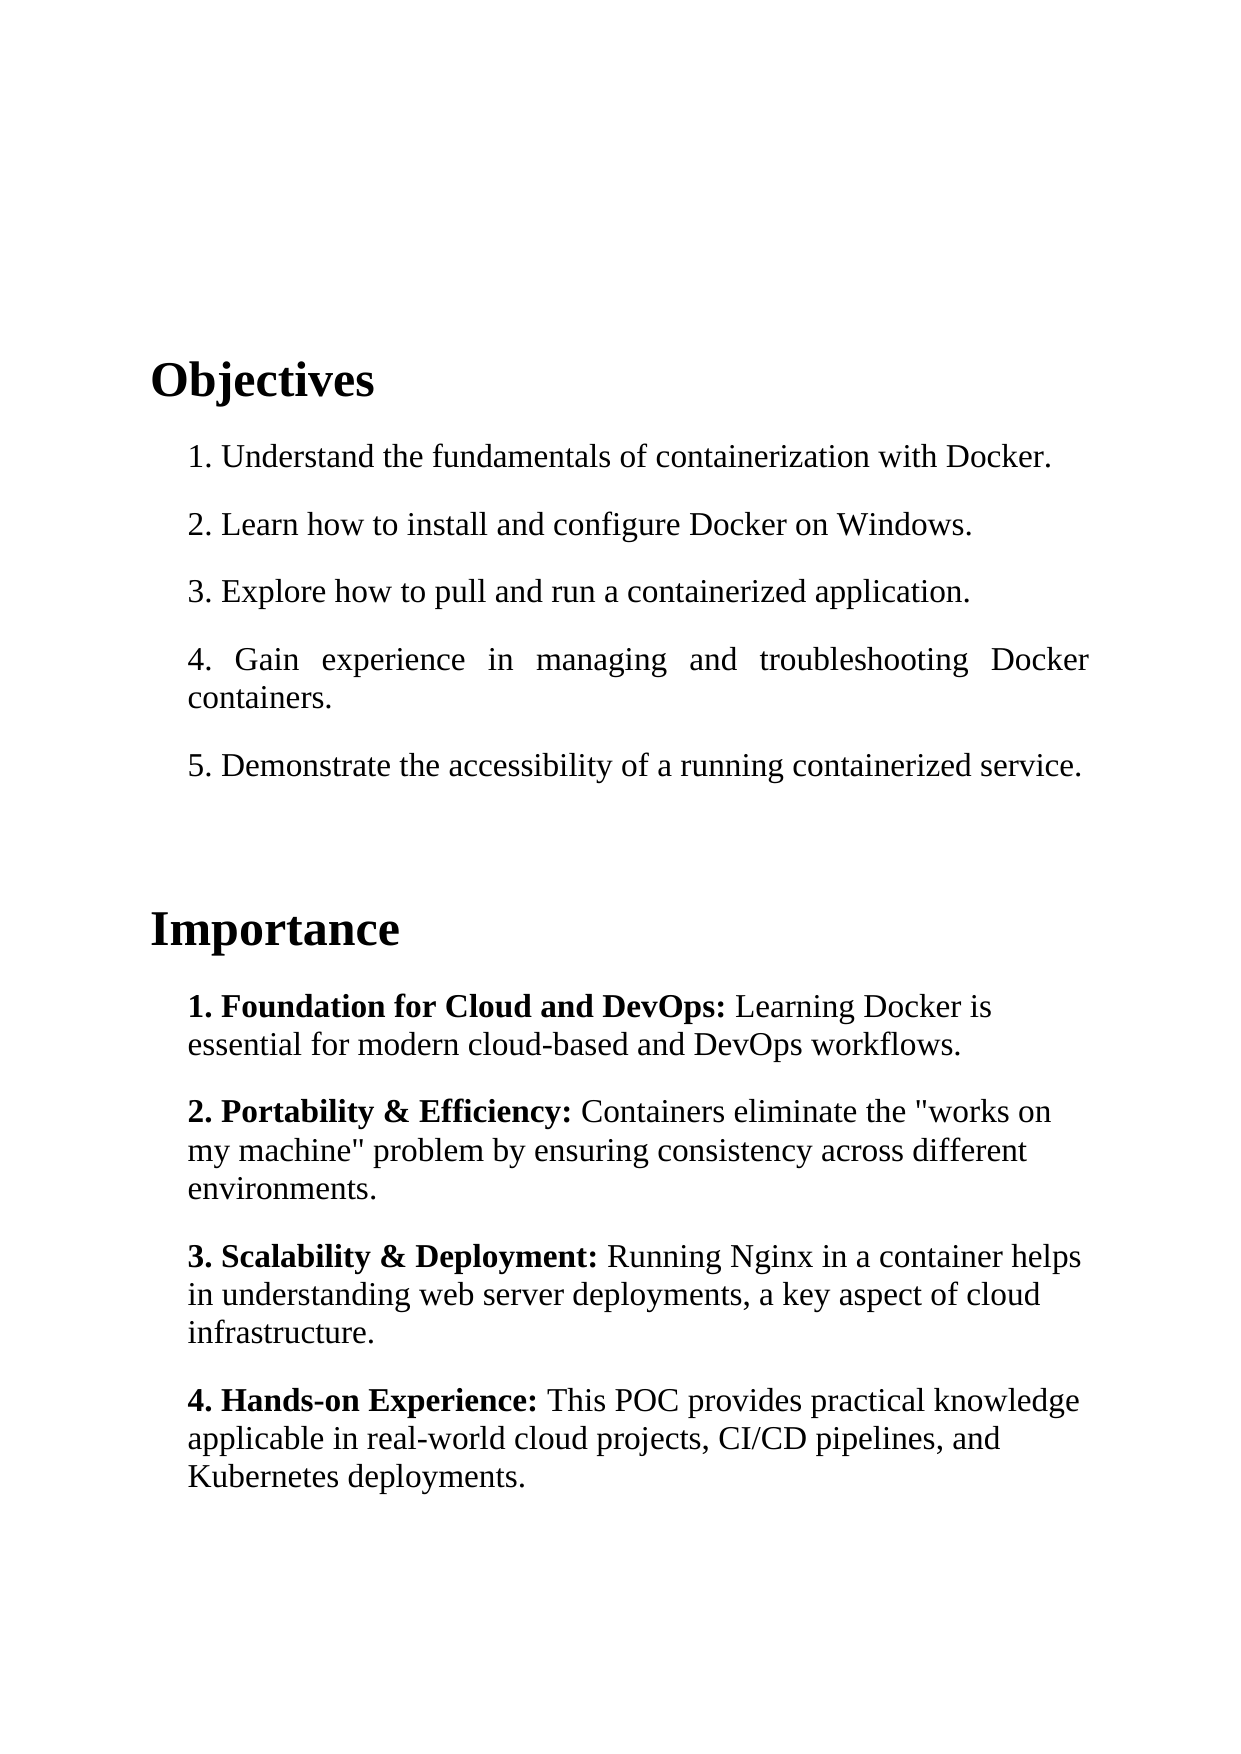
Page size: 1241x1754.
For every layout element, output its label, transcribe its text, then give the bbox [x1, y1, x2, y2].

text 1. Foundation for Cloud and DevOps: Learning Docker is essential for modern cloud-based and DevOps workflows. [187, 986, 1090, 1062]
text 3. Explore how to pull and run a containerized application. [187, 572, 1090, 610]
text 4. Gain experience in managing and troubleshooting Docker containers. [187, 639, 1090, 716]
text 2. Learn how to install and configure Docker on Windows. [187, 504, 1090, 542]
text Objectives [150, 350, 1090, 407]
text 3. Scalability & Deployment: Running Nginx in a container helps in understanding web server deployments, a key aspect of cloud infrastructure. [187, 1236, 1090, 1351]
text 2. Portability & Efficiency: Containers eliminate the "works on my machine" problem by ensuring consistency across different environments. [187, 1092, 1090, 1207]
text 4. Hands-on Experience: This POC provides practical knowledge applicable in real-world cloud projects, CI/CD pipelines, and Kubernetes deployments. [187, 1380, 1090, 1495]
text Importance [150, 899, 1090, 957]
text 5. Demonstrate the accessibility of a running containerized service. [187, 745, 1090, 783]
text 1. Understand the fundamentals of containerization with Docker. [187, 437, 1090, 475]
